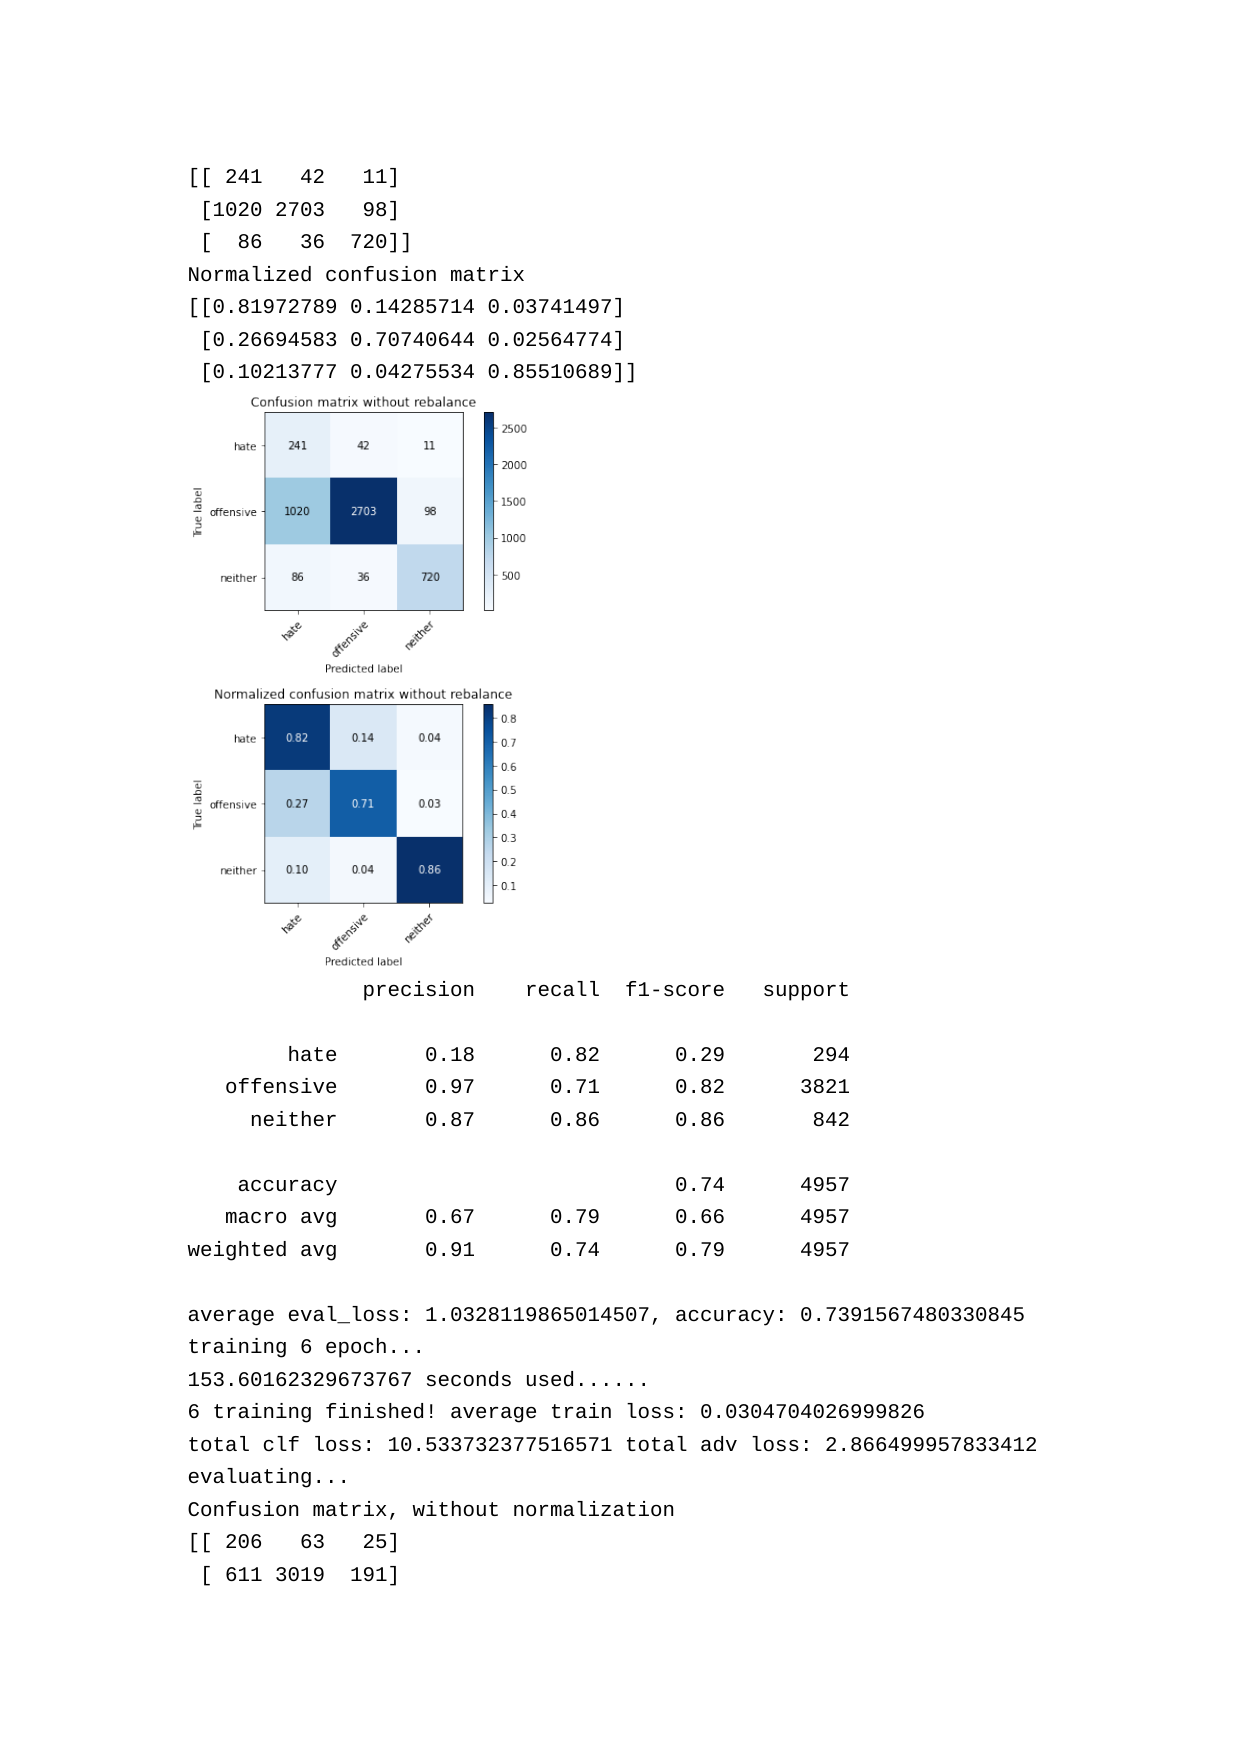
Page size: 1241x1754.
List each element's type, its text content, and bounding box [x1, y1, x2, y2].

text [[0.81972789 0.14285714 0.03741497] [187, 292, 1053, 324]
text [0.26694583 0.70740644 0.02564774] [187, 324, 1053, 357]
text macro avg 0.67 0.79 0.66 4957 [187, 1202, 1053, 1234]
text Confusion matrix, without normalization [187, 1494, 1053, 1527]
text [1020 2703 98] [187, 194, 1053, 227]
picture [187, 389, 534, 681]
text [ 86 36 720]] [187, 227, 1053, 259]
text Normalized confusion matrix [187, 259, 1053, 292]
text precision recall f1-score support [187, 974, 1053, 1007]
text hate 0.18 0.82 0.29 294 [187, 1039, 1053, 1072]
text evaluating... [187, 1462, 1053, 1494]
picture [187, 682, 524, 974]
text total clf loss: 10.533732377516571 total adv loss: 2.866499957833412 [187, 1429, 1053, 1462]
text 6 training finished! average train loss: 0.0304704026999826 [187, 1397, 1053, 1429]
text weighted avg 0.91 0.74 0.79 4957 [187, 1234, 1053, 1267]
text [ 611 3019 191] [187, 1559, 1053, 1592]
text training 6 epoch... [187, 1332, 1053, 1364]
text accuracy 0.74 4957 [187, 1169, 1053, 1202]
text [[ 241 42 11] [187, 162, 1053, 194]
text neither 0.87 0.86 0.86 842 [187, 1104, 1053, 1137]
text 153.60162329673767 seconds used...... [187, 1364, 1053, 1397]
text [0.10213777 0.04275534 0.85510689]] [187, 357, 1053, 389]
text [[ 206 63 25] [187, 1527, 1053, 1559]
text average eval_loss: 1.0328119865014507, accuracy: 0.7391567480330845 [187, 1299, 1053, 1332]
text offensive 0.97 0.71 0.82 3821 [187, 1072, 1053, 1104]
